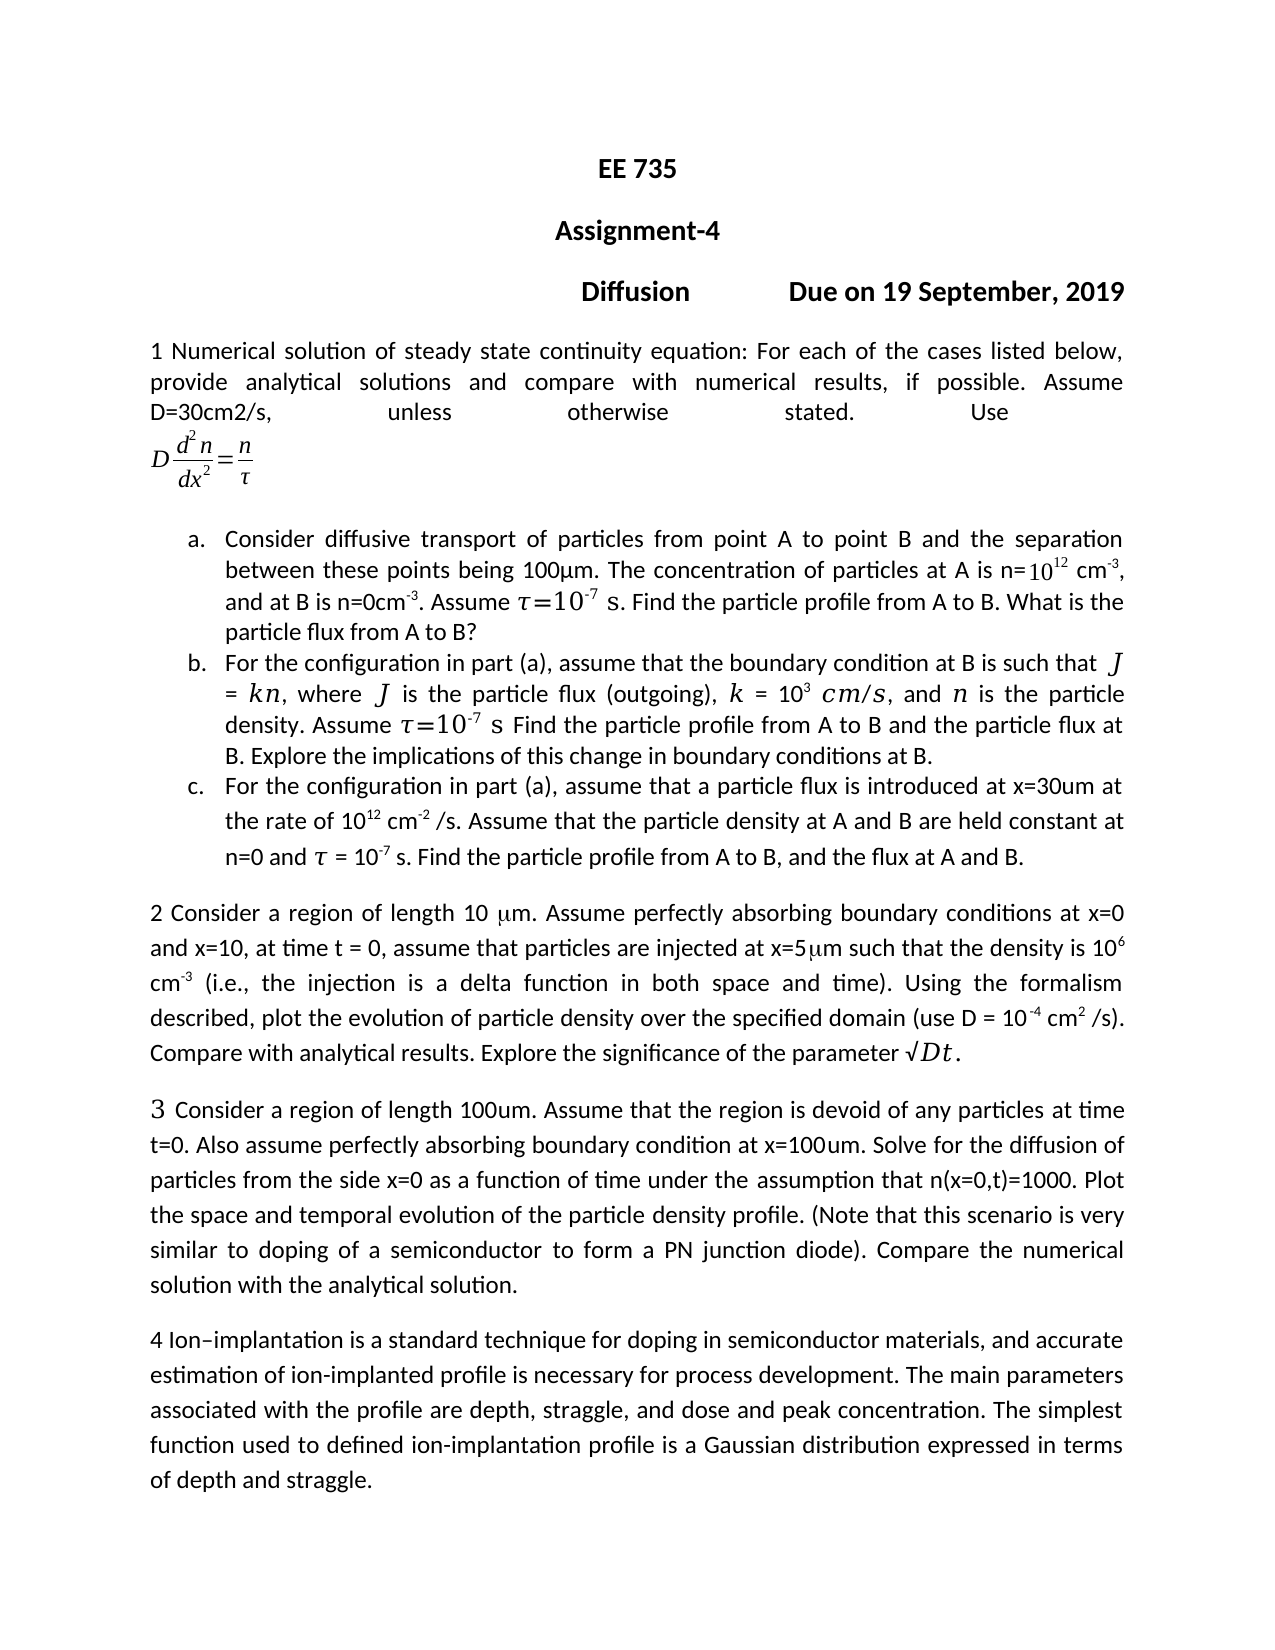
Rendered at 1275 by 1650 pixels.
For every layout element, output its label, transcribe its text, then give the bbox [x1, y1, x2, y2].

text EE 735 [150, 150, 1125, 186]
list For the configuration in part (a), assume that the boundary condition at B is such that 𝐽 = 𝑘𝑛, where 𝐽 is the particle flux (outgoing), 𝑘 = 103 𝑐𝑚/𝑠, and 𝑛 is the particle density. Assume 𝜏=10-7 s Find the particle profile from A to B and the particle flux at B. Explore the implications of this change in boundary conditions at B. [187, 647, 1125, 770]
list Consider diffusive transport of particles from point A to point B and the separation between these points being 100µm. The concentration of particles at A is n= cm-3, and at B is n=0cm-3. Assume 𝜏=10-7 s. Find the particle profile from A to B. What is the particle flux from A to B? [187, 523, 1125, 647]
text 4 Ion–implantation is a standard technique for doping in semiconductor materials, and accurate estimation of ion-implanted profile is necessary for process development. The main parameters associated with the profile are depth, straggle, and dose and peak concentration. The simplest function used to defined ion-implantation profile is a Gaussian distribution expressed in terms of depth and straggle. [150, 1324, 1125, 1495]
text 2 Consider a region of length 10 m. Assume perfectly absorbing boundary conditions at x=0 and x=10, at time t = 0, assume that particles are injected at x=5m such that the density is 106 cm-3 (i.e., the injection is a delta function in both space and time). Using the formalism described, plot the evolution of particle density over the specified domain (use D = 10-4 cm2 /s). Compare with analytical results. Explore the significance of the parameter √𝐷𝑡. [150, 897, 1125, 1068]
list For the configuration in part (a), assume that a particle flux is introduced at x=30um at the rate of 1012 cm-2 /s. Assume that the particle density at A and B are held constant at n=0 and 𝜏 = 10-7 s. Find the particle profile from A to B, and the flux at A and B. [187, 770, 1125, 871]
text 1 Numerical solution of steady state continuity equation: For each of the cases listed below, provide analytical solutions and compare with numerical results, if possible. Assume D=30cm2/s, unless otherwise stated. Use [150, 335, 1125, 493]
text 3 Consider a region of length 100um. Assume that the region is devoid of any particles at time t=0. Also assume perfectly absorbing boundary condition at x=100um. Solve for the diffusion of particles from the side x=0 as a function of time under the assumption that n(x=0,t)=1000. Plot the space and temporal evolution of the particle density profile. (Note that this scenario is very similar to doping of a semiconductor to form a PN junction diode). Compare the numerical solution with the analytical solution. [150, 1093, 1125, 1299]
text Diffusion Due on 19 September, 2019 [150, 273, 1125, 309]
text Assignment-4 [150, 212, 1125, 247]
